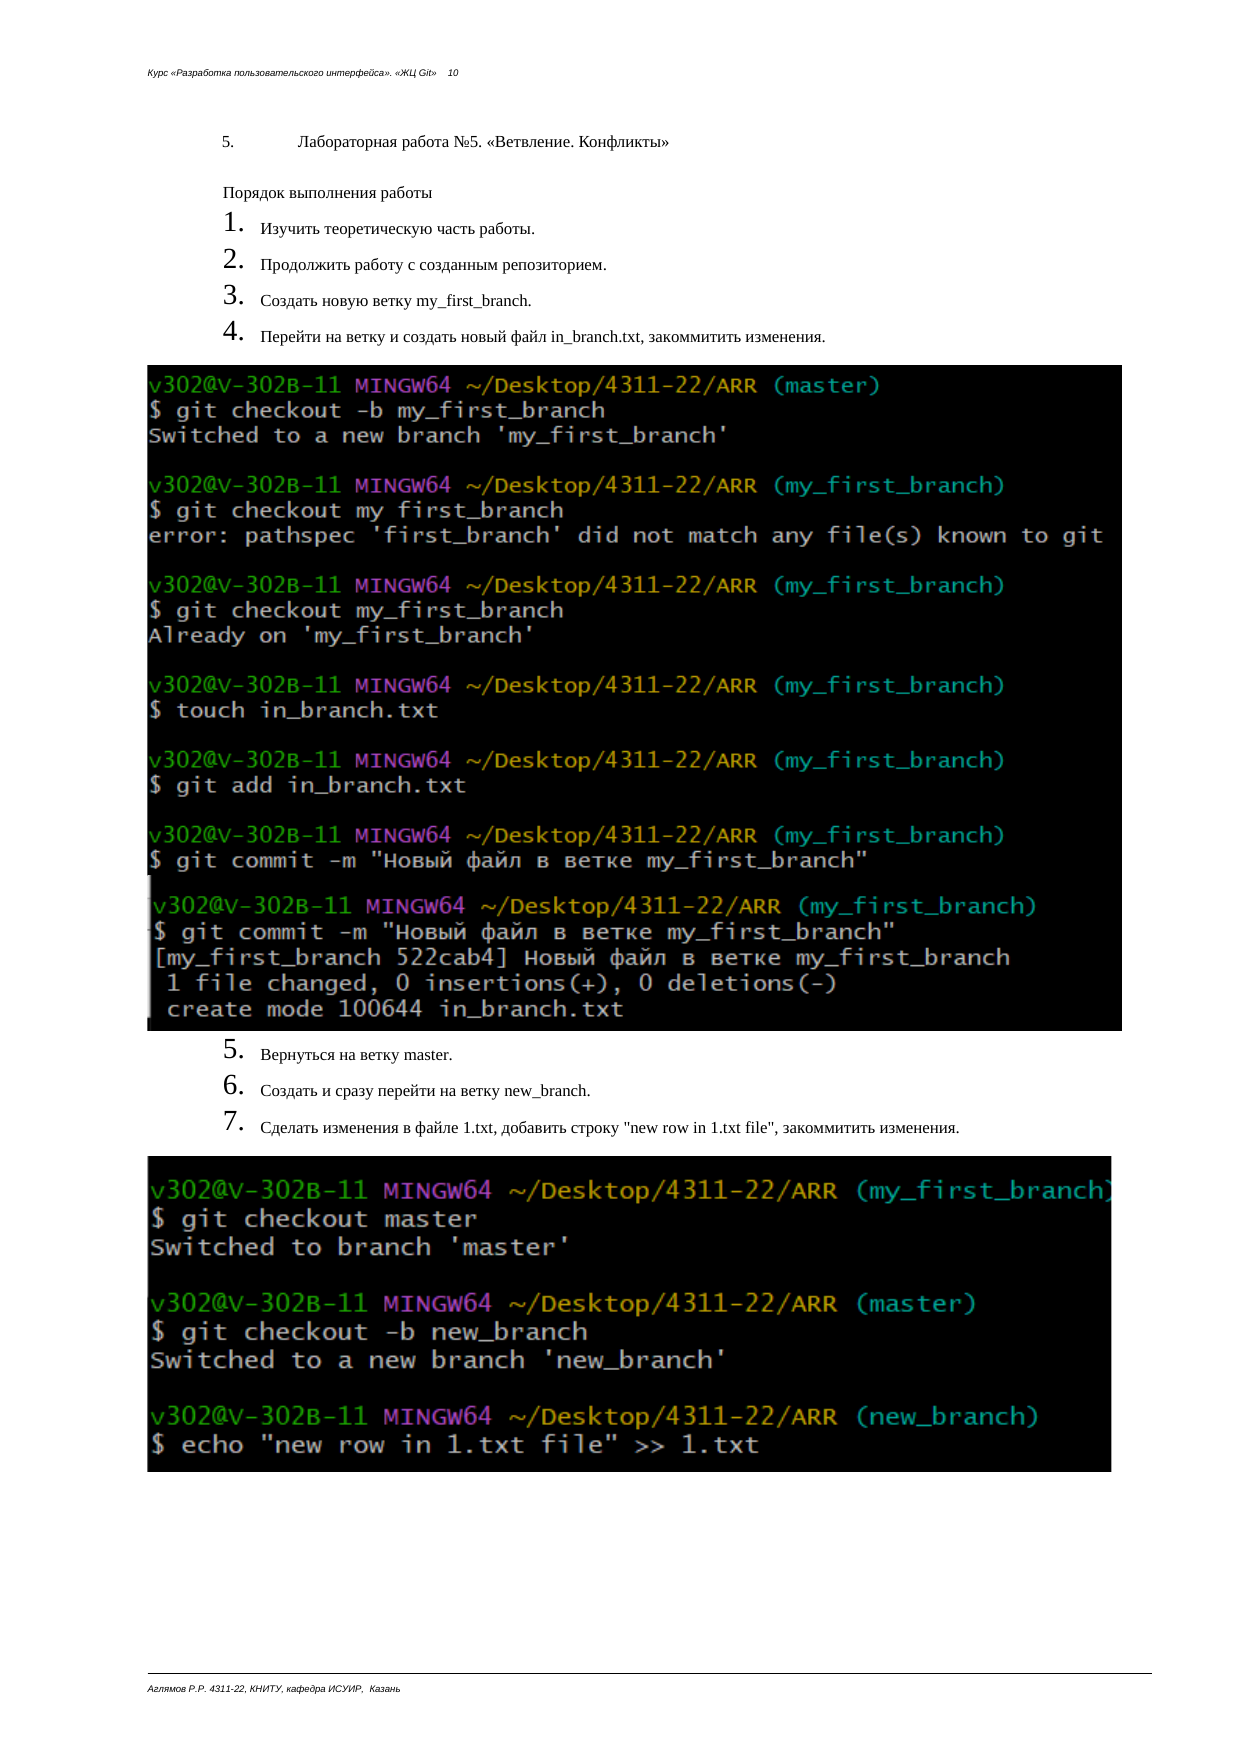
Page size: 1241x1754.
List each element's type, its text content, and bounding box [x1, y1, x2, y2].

list Создать и сразу перейти на ветку new_branch. [223, 1067, 1152, 1101]
list Продолжить работу с созданным репозиторием. [223, 241, 1152, 274]
list Вернуться на ветку master. [223, 1031, 1152, 1064]
list Изучить теоретическую часть работы. [223, 204, 1152, 238]
picture [147, 365, 1122, 1031]
list Порядок выполнения работы [223, 168, 1152, 202]
list Сделать изменения в файле 1.txt, добавить строку "new row in 1.txt file", закоммитить изменения. [223, 1103, 1152, 1137]
list Создать новую ветку my_first_branch. [223, 277, 1152, 310]
list Перейти на ветку и создать новый файл in_branch.txt, закоммитить изменения. [223, 313, 1152, 347]
text Лабораторная работа №5. «Ветвление. Конфликты» [148, 118, 1152, 152]
picture [147, 1156, 1112, 1472]
